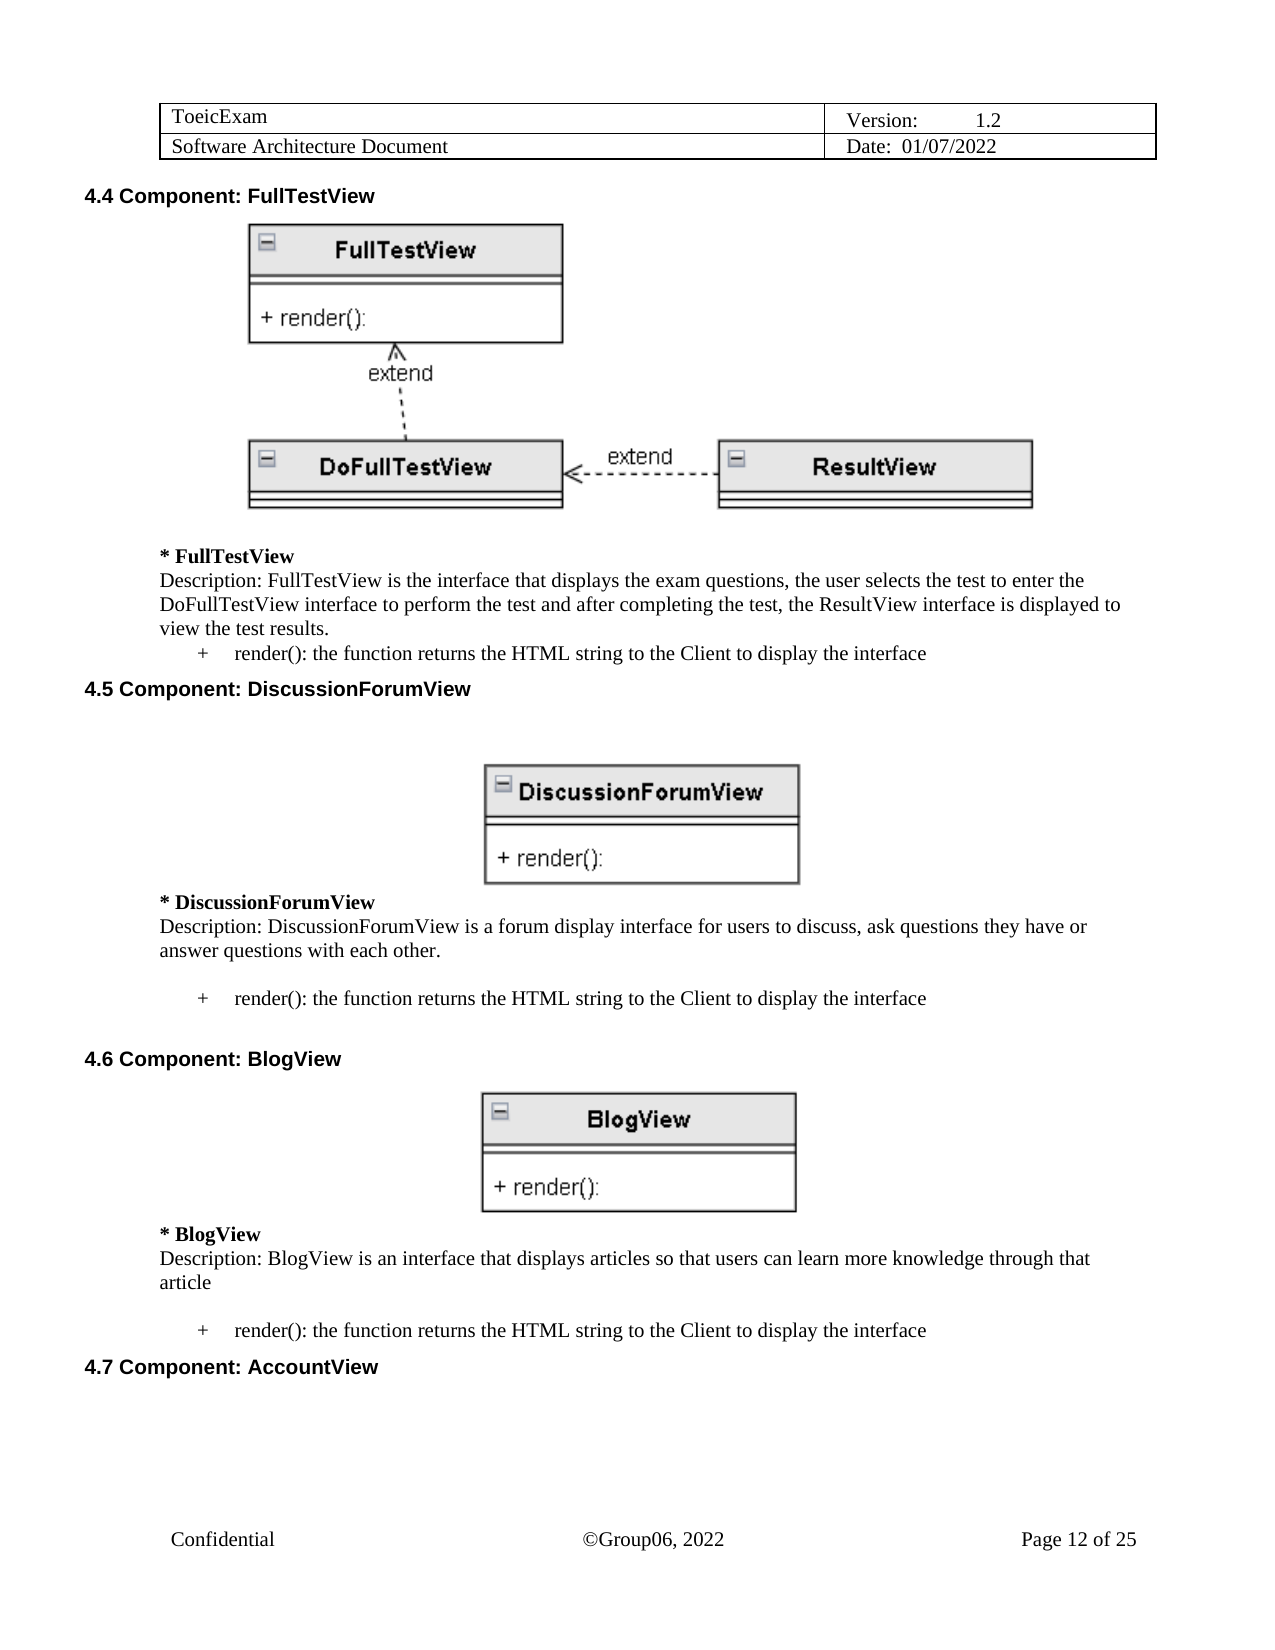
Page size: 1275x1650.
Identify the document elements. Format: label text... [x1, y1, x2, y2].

subtitle 4.5 Component: DiscussionForumView [84, 677, 1125, 701]
picture [476, 1076, 808, 1222]
text Description: FullTestView is the interface that displays the exam questions, the user selects the test to enter the DoFullTestView interface to perform the test and after completing the test, the ResultView interface is displayed to view the test results. [159, 568, 1125, 640]
picture [478, 755, 807, 890]
subtitle 4.6 Component: BlogView [84, 1047, 1125, 1071]
text * DiscussionForumView [159, 890, 1125, 914]
text Description: DiscussionForumView is a forum display interface for users to discuss, ask questions they have or answer questions with each other. [159, 914, 1125, 962]
list render(): the function returns the HTML string to the Client to display the interface [197, 640, 1125, 664]
list render(): the function returns the HTML string to the Client to display the interface [197, 986, 1125, 1010]
subtitle 4.7 Component: AccountView [84, 1355, 1125, 1379]
text * FullTestView [159, 544, 1125, 568]
text * BlogView [159, 1222, 1125, 1246]
text Description: BlogView is an interface that displays articles so that users can learn more knowledge through that article [159, 1246, 1125, 1294]
list render(): the function returns the HTML string to the Client to display the interface [197, 1318, 1125, 1342]
picture [236, 213, 1049, 521]
subtitle 4.4 Component: FullTestView [84, 184, 1125, 208]
